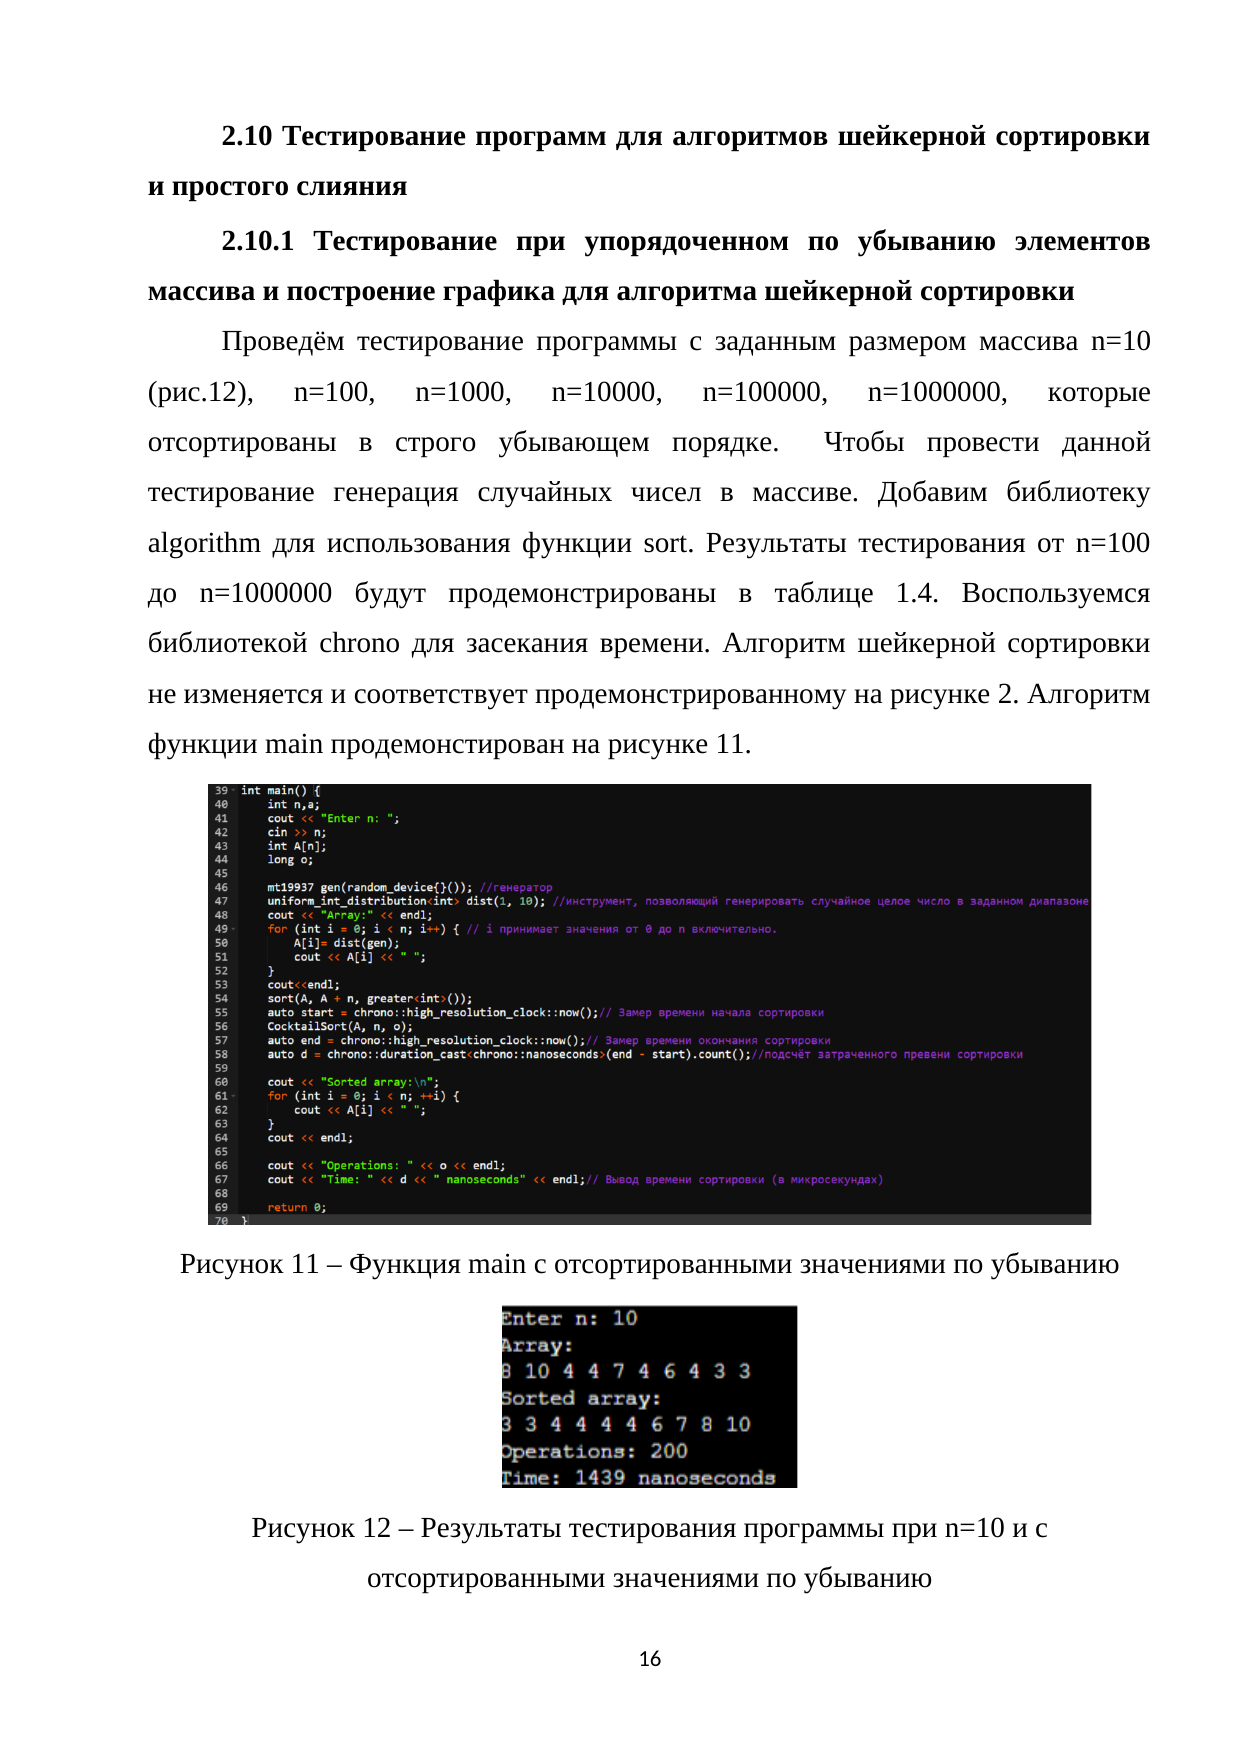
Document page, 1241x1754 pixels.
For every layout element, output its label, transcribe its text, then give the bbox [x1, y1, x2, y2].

text Проведём тестирование программы с заданным размером массива n=10 (рис.12), n=100, n=1000, n=10000, n=100000, n=1000000, которые отсортированы в строго убывающем порядке. Чтобы провести данной тестирование генерация случайных чисел в массиве. Добавим библиотеку algorithm для использования функции sort. Результаты тестирования от n=100 до n=1000000 будут продемонстрированы в таблице 1.4. Воспользуемся библиотекой chrono для засекания времени. Алгоритм шейкерной сортировки не изменяется и соответствует продемонстрированному на рисунке 2. Алгоритм функции main продемонстирован на рисунке 11. [148, 323, 1152, 759]
subtitle 2.10 Тестирование программ для алгоритмов шейкерной сортировки и простого слияния [148, 118, 1152, 202]
text Рисунок 11 – Функция main с отсортированными значениями по убыванию [148, 1246, 1152, 1280]
subtitle 2.10.1 Тестирование при упорядоченном по убыванию элементов массива и построение графика для алгоритма шейкерной сортировки [148, 223, 1152, 307]
picture [208, 784, 1092, 1225]
picture [502, 1305, 798, 1488]
text Рисунок 12 – Результаты тестирования программы при n=10 и с отсортированными значениями по убыванию [148, 1510, 1152, 1594]
